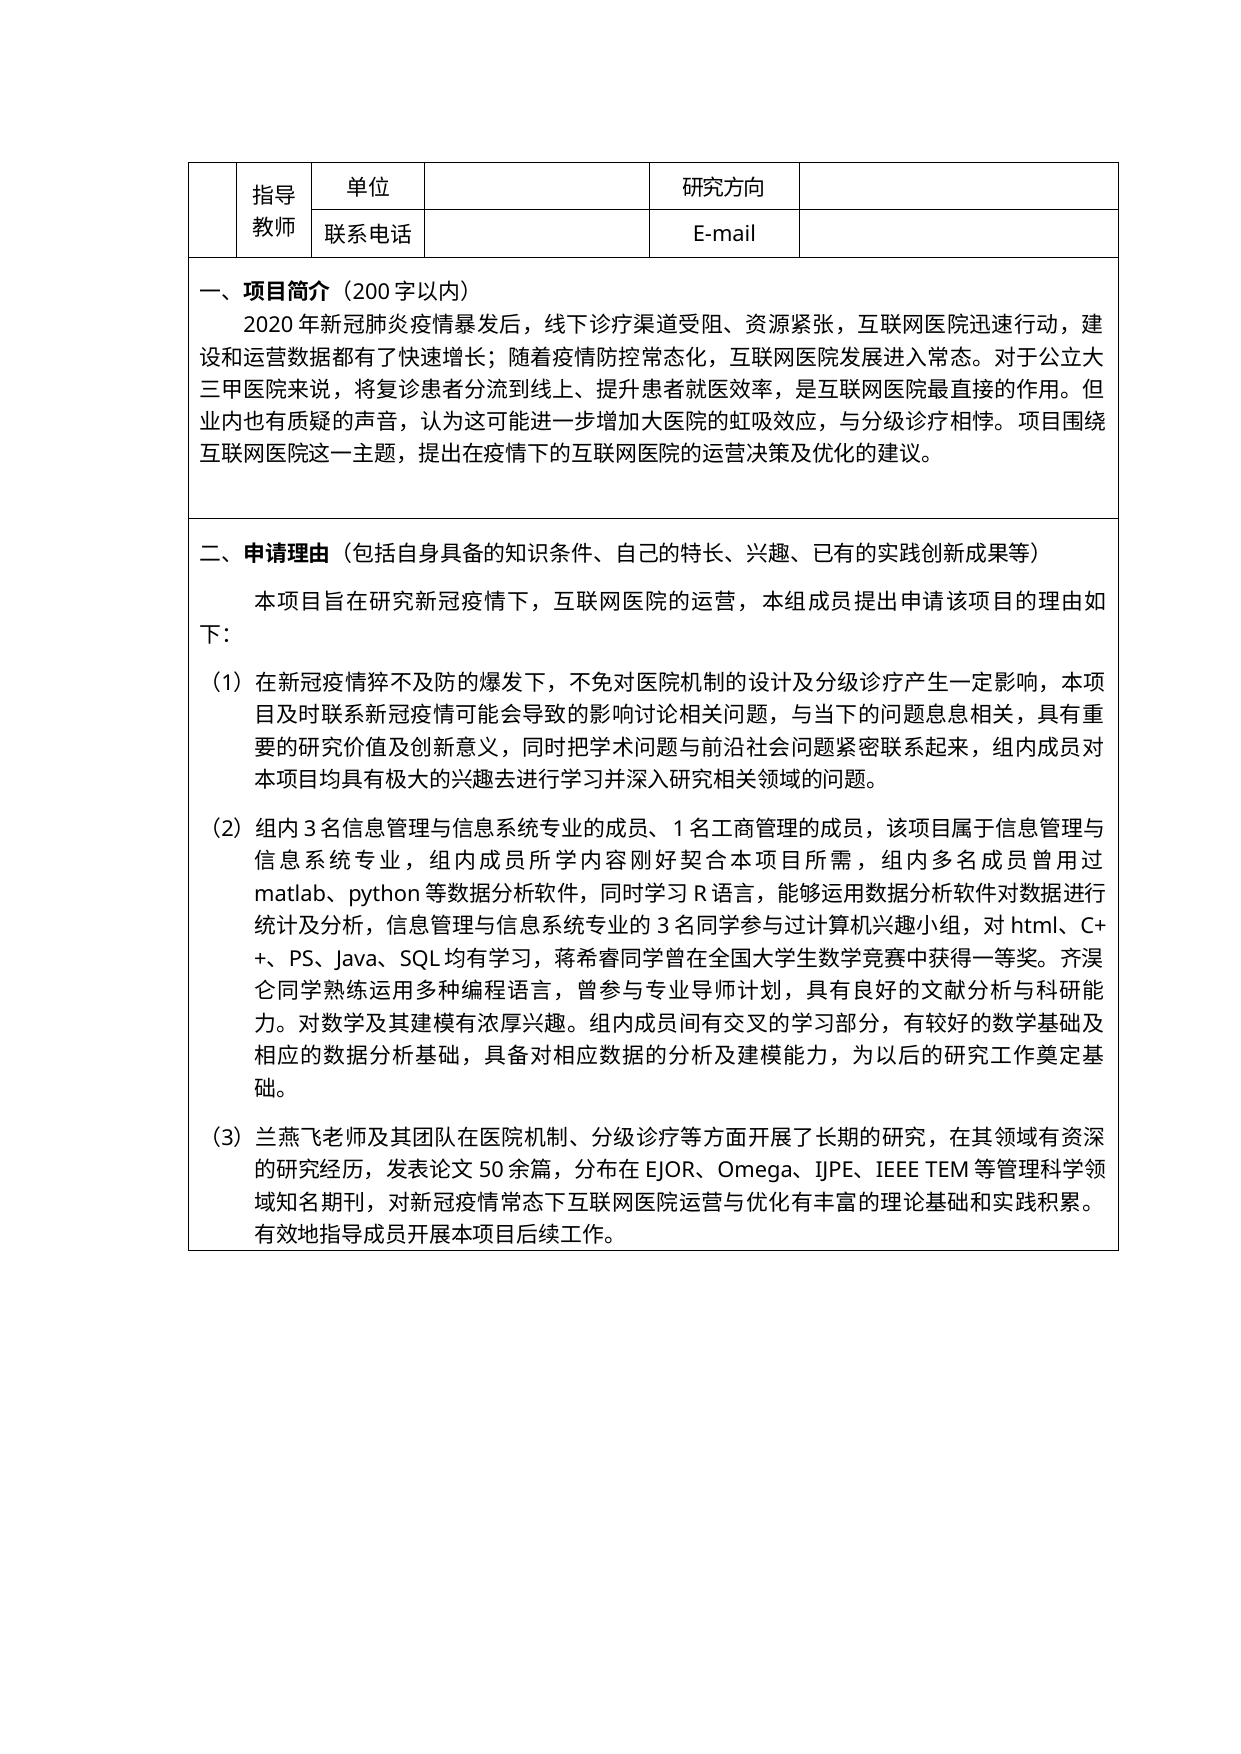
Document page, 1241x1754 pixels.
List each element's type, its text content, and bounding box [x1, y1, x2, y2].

table_cell [800, 210, 1118, 257]
table_cell [800, 163, 1118, 209]
table_cell [425, 210, 649, 257]
table_cell [425, 163, 649, 209]
table_cell 申请理由（包括自身具备的知识条件、自己的特长、兴趣、已有的实践创新成果等） 本项目旨在研究新冠疫情下，互联网医院的运营，本组成员提出申请该项目的理由如下： 在新冠疫情猝不及防的爆发下，不免对医院机制的设计及分级诊疗产生一定影响，本项目及时联系新冠疫情可能会导致的影响讨论相关问题，与当下的问题息息相关，具有重要的研究价值及创新意义，同时把学术问题与前沿社会问题紧密联系起来，组内成员对本项目均具有极大的兴趣去进行学习并深入研究相关领域的问题。 组内3名信息管理与信息系统专业的成员、1名工商管理的成员，该项目属于信息管理与信息系统专业，组内成员所学内容刚好契合本项目所需，组内多名成员曾用过matlab、python等数据分析软件，同时学习R语言，能够运用数据分析软件对数据进行统计及分析，信息管理与信息系统专业的3名同学参与过计算机兴趣小组，对html、C++、PS、Java、SQL均有学习，蒋希睿同学曾在全国大学生数学竞赛中获得一等奖。齐淏仑同学熟练运用多种编程语言，曾参与专业导师计划，具有良好的文献分析与科研能力。对数学及其建模有浓厚兴趣。组内成员间有交叉的学习部分，有较好的数学基础及相应的数据分析基础，具备对相应数据的分析及建模能力，为以后的研究工作奠定基础。 兰燕飞老师及其团队在医院机制、分级诊疗等方面开展了长期的研究，在其领域有资深的研究经历，发表论文50余篇，分布在EJOR、Omega、IJPE、IEEE TEM等管理科学领域知名期刊，对新冠疫情常态下互联网医院运营与优化有丰富的理论基础和实践积累。有效地指导成员开展本项目后续工作。 [189, 519, 1118, 1250]
table_cell 联系电话 [312, 210, 424, 257]
table_cell 研究方向 [650, 163, 799, 209]
table_cell 单位 [312, 163, 424, 209]
table_cell E-mail [650, 210, 799, 257]
table_cell 项目简介（200字以内） 2020年新冠肺炎疫情暴发后，线下诊疗渠道受阻、资源紧张，互联网医院迅速行动，建设和运营数据都有了快速增长；随着疫情防控常态化，互联网医院发展进入常态。对于公立大三甲医院来说，将复诊患者分流到线上、提升患者就医效率，是互联网医院最直接的作用。但业内也有质疑的声音，认为这可能进一步增加大医院的虹吸效应，与分级诊疗相悖。项目围绕互联网医院这一主题，提出在疫情下的互联网医院的运营决策及优化的建议。 [189, 258, 1118, 518]
table_cell 第二指导教师 [237, 163, 311, 257]
